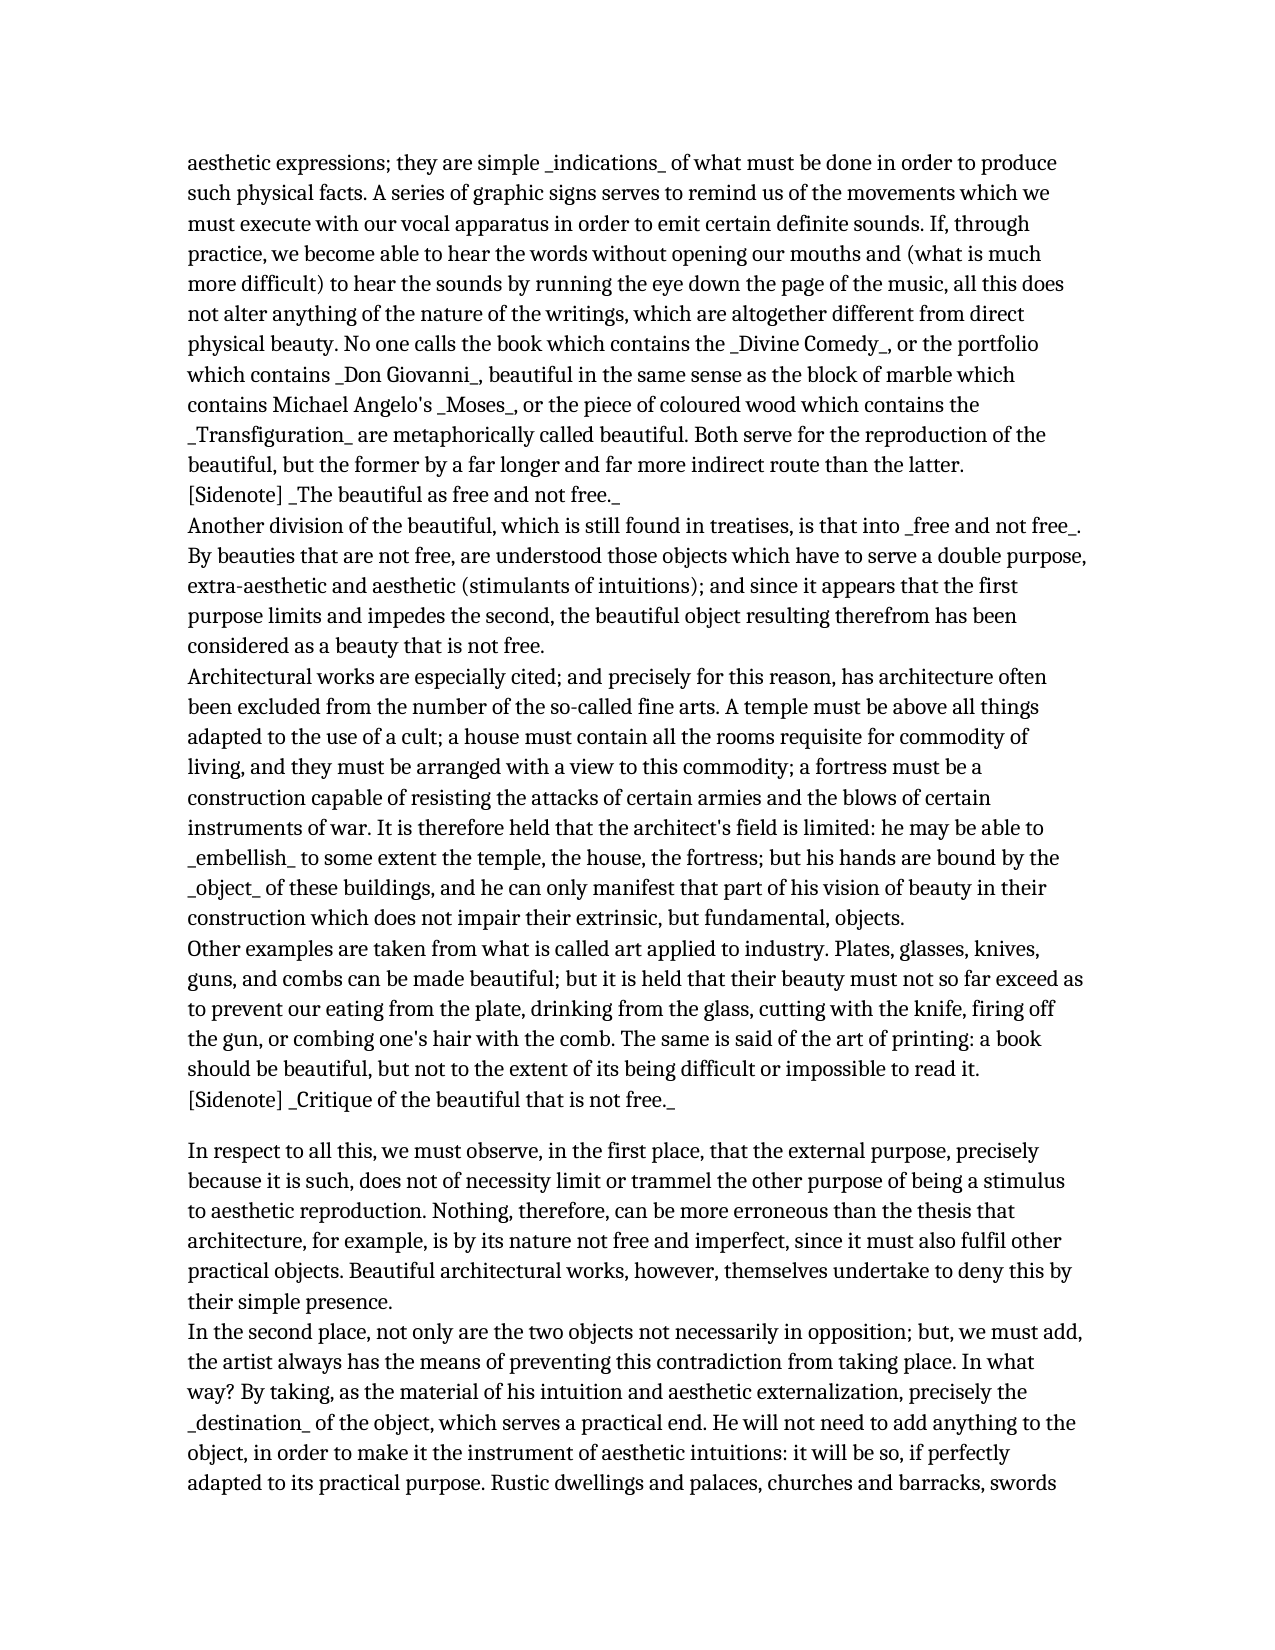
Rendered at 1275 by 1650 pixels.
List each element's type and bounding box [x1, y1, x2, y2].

text [187, 1137, 1087, 1496]
text [187, 150, 1087, 1113]
